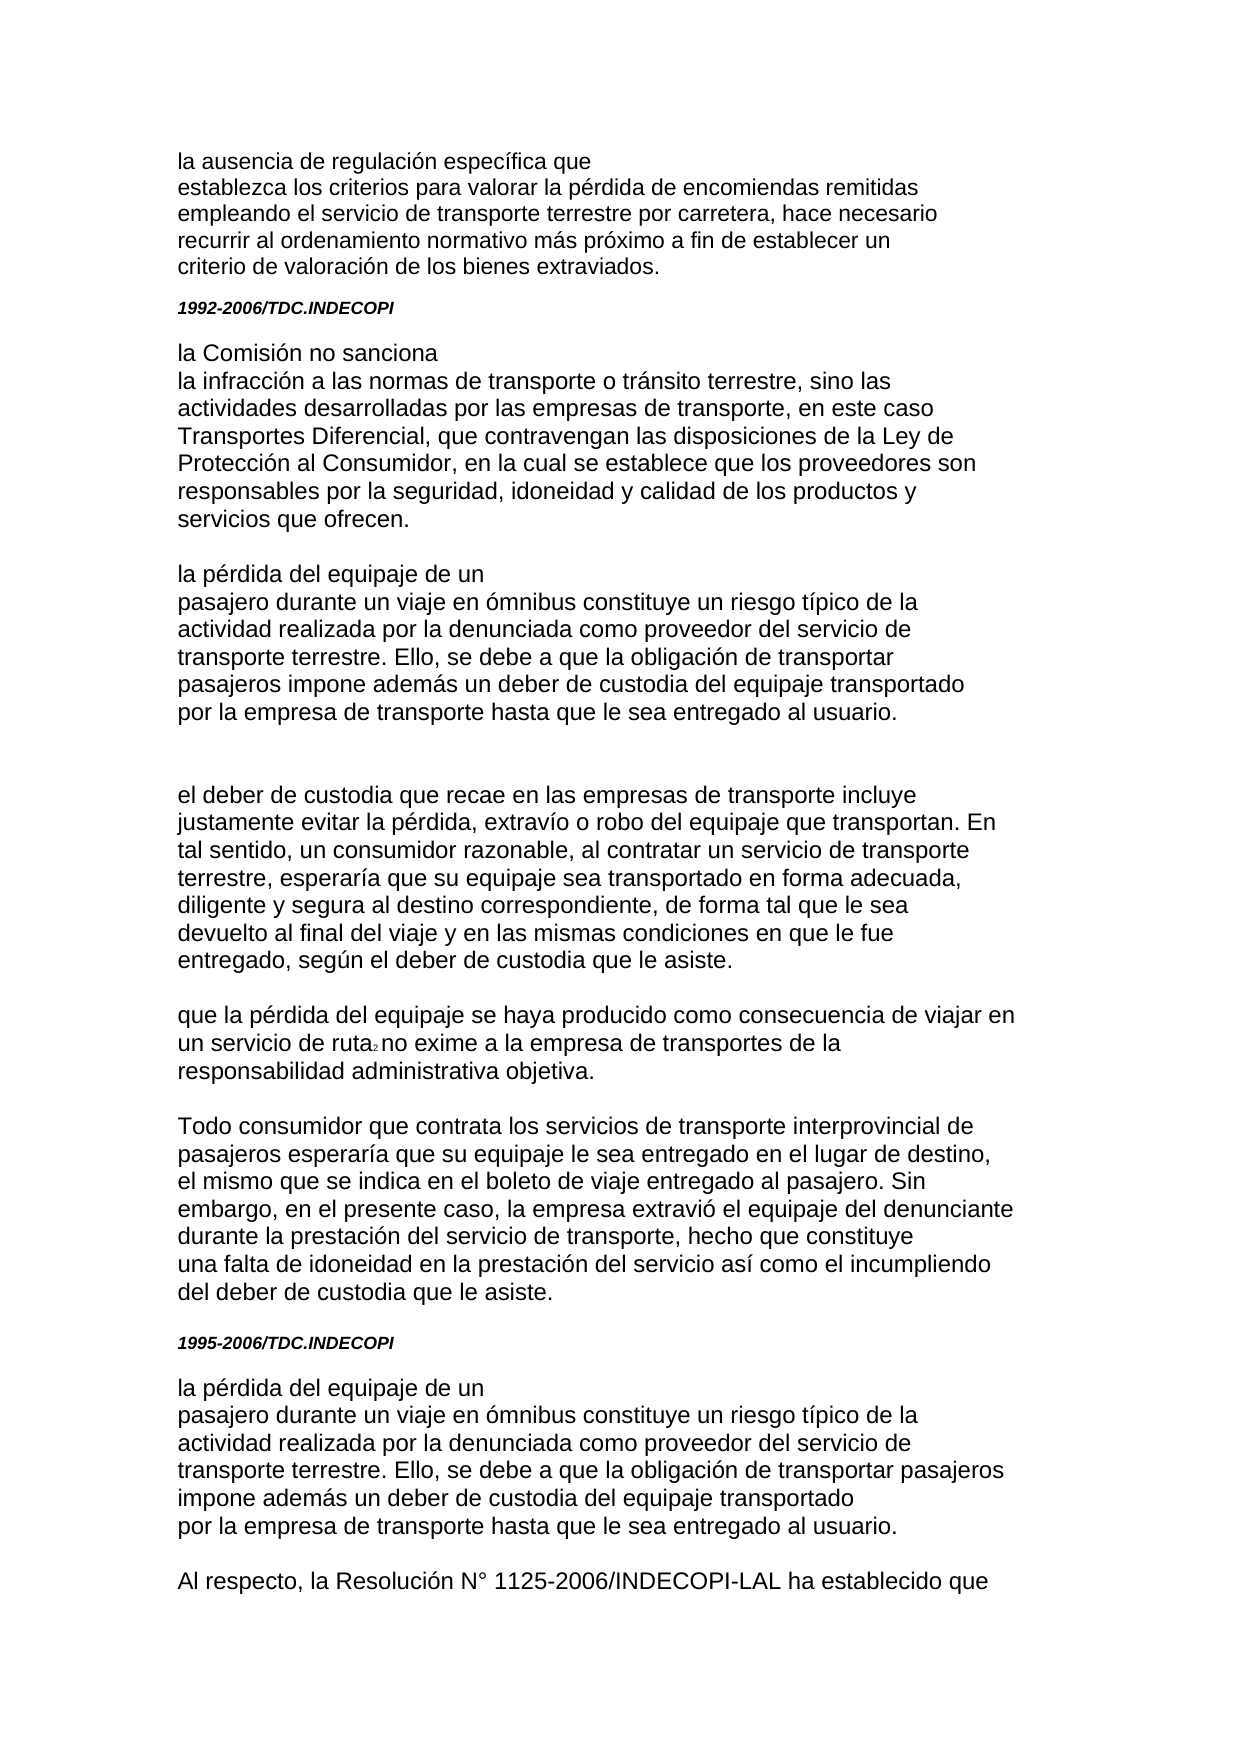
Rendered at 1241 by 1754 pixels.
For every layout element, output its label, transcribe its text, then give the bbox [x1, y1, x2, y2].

text un servicio de ruta2 no exime a la empresa de transportes de la [177, 1029, 1063, 1057]
text responsabilidad administrativa objetiva. [177, 1057, 1063, 1084]
text durante la prestación del servicio de transporte, hecho que constituye [177, 1222, 1063, 1250]
text actividades desarrolladas por las empresas de transporte, en este caso [177, 394, 1063, 422]
text 1992-2006/TDC.INDECOPI [177, 298, 1063, 318]
text tal sentido, un consumidor razonable, al contratar un servicio de transporte [177, 836, 1063, 863]
text Al respecto, la Resolución N° 1125-2006/INDECOPI-LAL ha establecido que [177, 1567, 1063, 1594]
text criterio de valoración de los bienes extraviados. [177, 253, 1063, 279]
text la ausencia de regulación específica que [177, 148, 1063, 174]
text el deber de custodia que recae en las empresas de transporte incluye [177, 781, 1063, 808]
text por la empresa de transporte hasta que le sea entregado al usuario. [177, 1512, 1063, 1539]
text diligente y segura al destino correspondiente, de forma tal que le sea [177, 891, 1063, 919]
text que la pérdida del equipaje se haya producido como consecuencia de viajar en [177, 1001, 1063, 1029]
text 1995-2006/TDC.INDECOPI [177, 1333, 1063, 1353]
text la Comisión no sanciona [177, 339, 1063, 367]
text embargo, en el presente caso, la empresa extravió el equipaje del denunciante [177, 1195, 1063, 1222]
text la pérdida del equipaje de un [177, 560, 1063, 587]
text empleando el servicio de transporte terrestre por carretera, hace necesario [177, 200, 1063, 227]
text del deber de custodia que le asiste. [177, 1277, 1063, 1305]
text Protección al Consumidor, en la cual se establece que los proveedores son [177, 449, 1063, 477]
text justamente evitar la pérdida, extravío o robo del equipaje que transportan. En [177, 808, 1063, 836]
text responsables por la seguridad, idoneidad y calidad de los productos y [177, 477, 1063, 504]
text pasajeros impone además un deber de custodia del equipaje transportado [177, 670, 1063, 698]
text Todo consumidor que contrata los servicios de transporte interprovincial de [177, 1112, 1063, 1139]
text el mismo que se indica en el boleto de viaje entregado al pasajero. Sin [177, 1167, 1063, 1195]
text pasajero durante un viaje en ómnibus constituye un riesgo típico de la [177, 1401, 1063, 1429]
text pasajero durante un viaje en ómnibus constituye un riesgo típico de la [177, 587, 1063, 615]
text servicios que ofrecen. [177, 504, 1063, 532]
text devuelto al final del viaje y en las mismas condiciones en que le fue [177, 919, 1063, 946]
text actividad realizada por la denunciada como proveedor del servicio de [177, 1429, 1063, 1456]
text pasajeros esperaría que su equipaje le sea entregado en el lugar de destino, [177, 1139, 1063, 1167]
text transporte terrestre. Ello, se debe a que la obligación de transportar pasajeros impone además un deber de custodia del equipaje transportado [177, 1456, 1063, 1512]
text recurrir al ordenamiento normativo más próximo a fin de establecer un [177, 227, 1063, 253]
text una falta de idoneidad en la prestación del servicio así como el incumpliendo [177, 1250, 1063, 1277]
text establezca los criterios para valorar la pérdida de encomiendas remitidas [177, 174, 1063, 200]
text actividad realizada por la denunciada como proveedor del servicio de [177, 615, 1063, 643]
text entregado, según el deber de custodia que le asiste. [177, 946, 1063, 974]
text terrestre, esperaría que su equipaje sea transportado en forma adecuada, [177, 863, 1063, 891]
text por la empresa de transporte hasta que le sea entregado al usuario. [177, 698, 1063, 725]
text Transportes Diferencial, que contravengan las disposiciones de la Ley de [177, 422, 1063, 449]
text transporte terrestre. Ello, se debe a que la obligación de transportar [177, 643, 1063, 670]
text la infracción a las normas de transporte o tránsito terrestre, sino las [177, 367, 1063, 394]
text la pérdida del equipaje de un [177, 1373, 1063, 1401]
